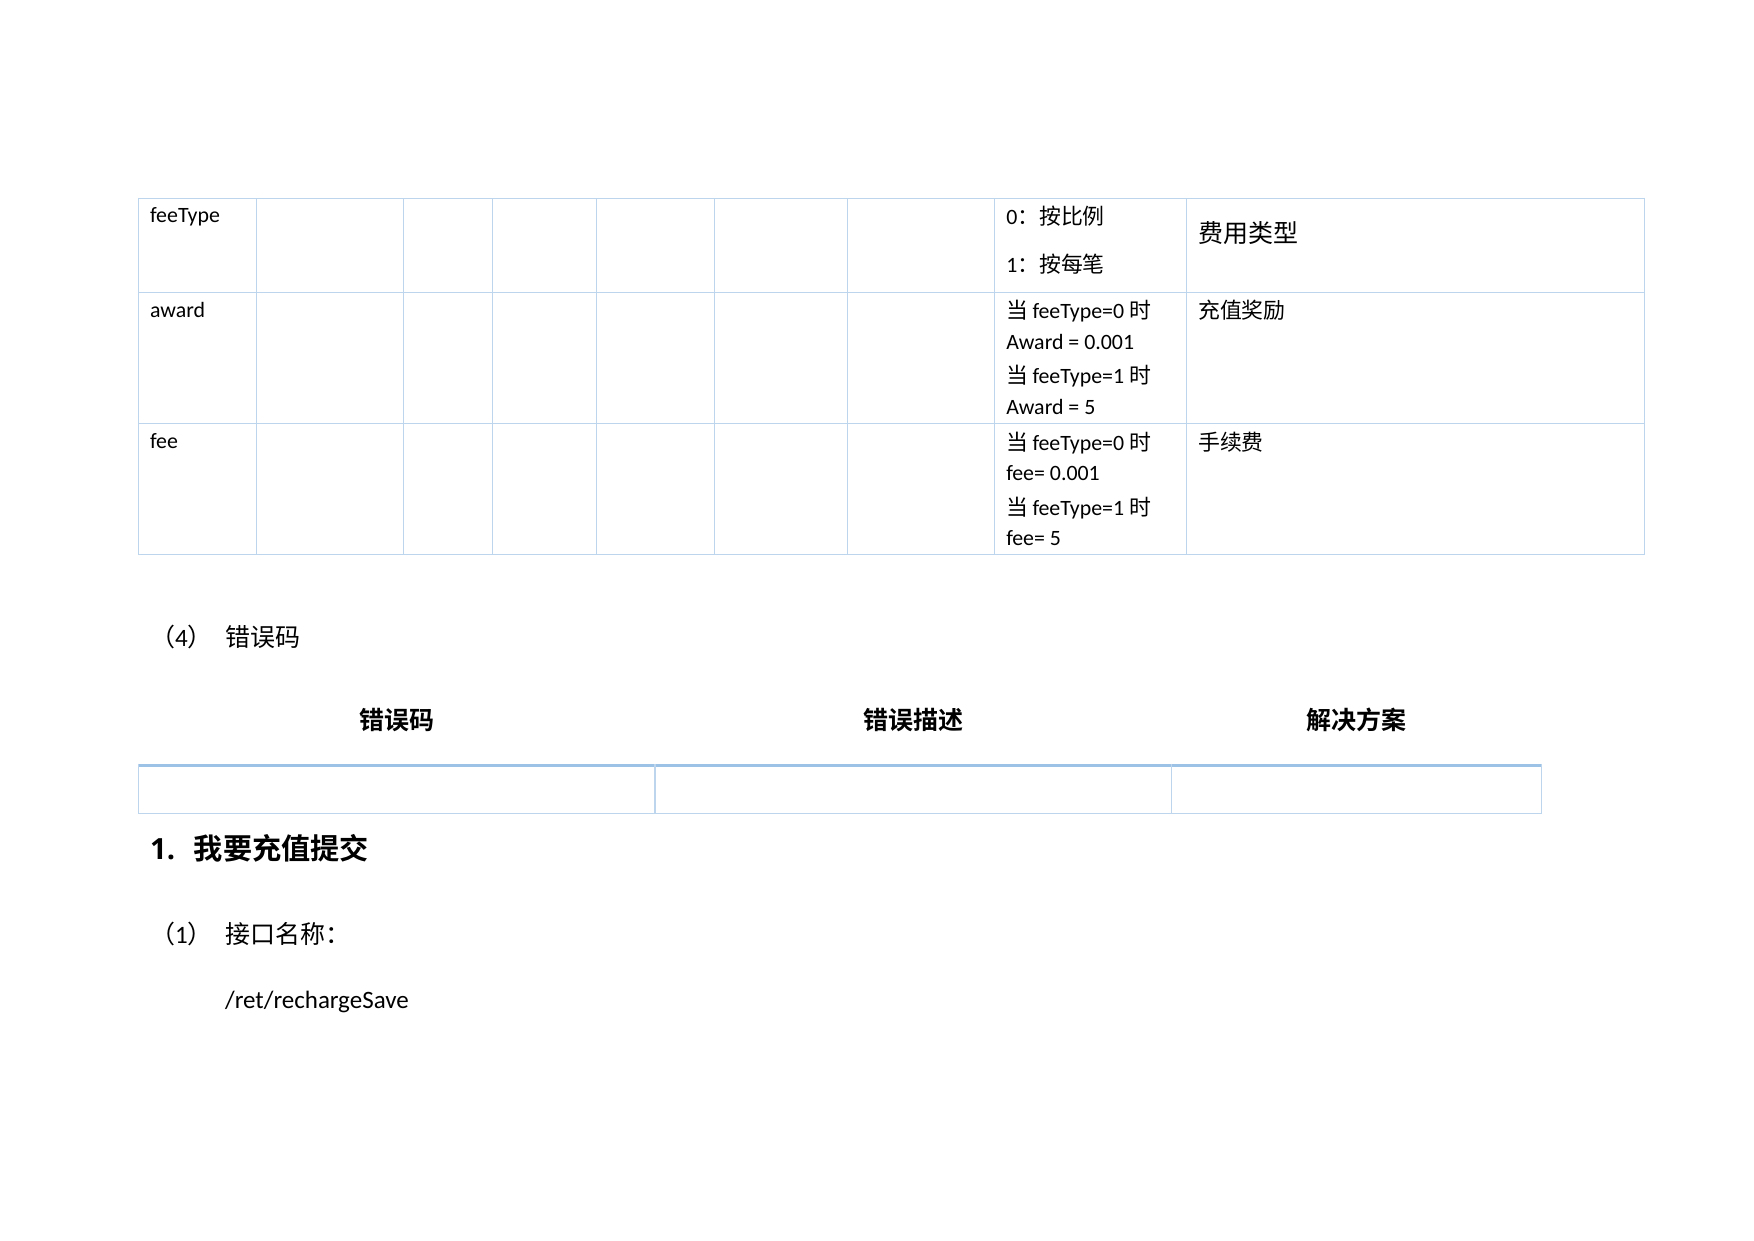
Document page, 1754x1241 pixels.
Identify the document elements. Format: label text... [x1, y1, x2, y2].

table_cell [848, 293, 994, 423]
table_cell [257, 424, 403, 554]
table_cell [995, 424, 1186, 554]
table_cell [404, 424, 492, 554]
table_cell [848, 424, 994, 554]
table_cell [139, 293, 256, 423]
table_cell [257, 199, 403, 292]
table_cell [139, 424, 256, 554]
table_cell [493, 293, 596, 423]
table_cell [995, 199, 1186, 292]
list 接口名称： [150, 901, 1604, 966]
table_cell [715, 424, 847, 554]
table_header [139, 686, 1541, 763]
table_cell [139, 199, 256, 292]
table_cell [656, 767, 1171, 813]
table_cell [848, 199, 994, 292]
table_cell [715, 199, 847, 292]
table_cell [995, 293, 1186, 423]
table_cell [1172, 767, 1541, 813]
text /ret/rechargeSave [225, 984, 1604, 1016]
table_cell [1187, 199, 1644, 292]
list 错误码 [150, 603, 1604, 668]
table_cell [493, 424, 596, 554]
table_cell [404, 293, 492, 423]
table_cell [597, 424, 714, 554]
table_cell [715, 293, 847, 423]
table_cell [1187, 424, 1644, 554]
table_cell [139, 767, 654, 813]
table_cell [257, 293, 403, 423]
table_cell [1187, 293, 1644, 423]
subtitle 我要充值提交 [150, 814, 1604, 879]
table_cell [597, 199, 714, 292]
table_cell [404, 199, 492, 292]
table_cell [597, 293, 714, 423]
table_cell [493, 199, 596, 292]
